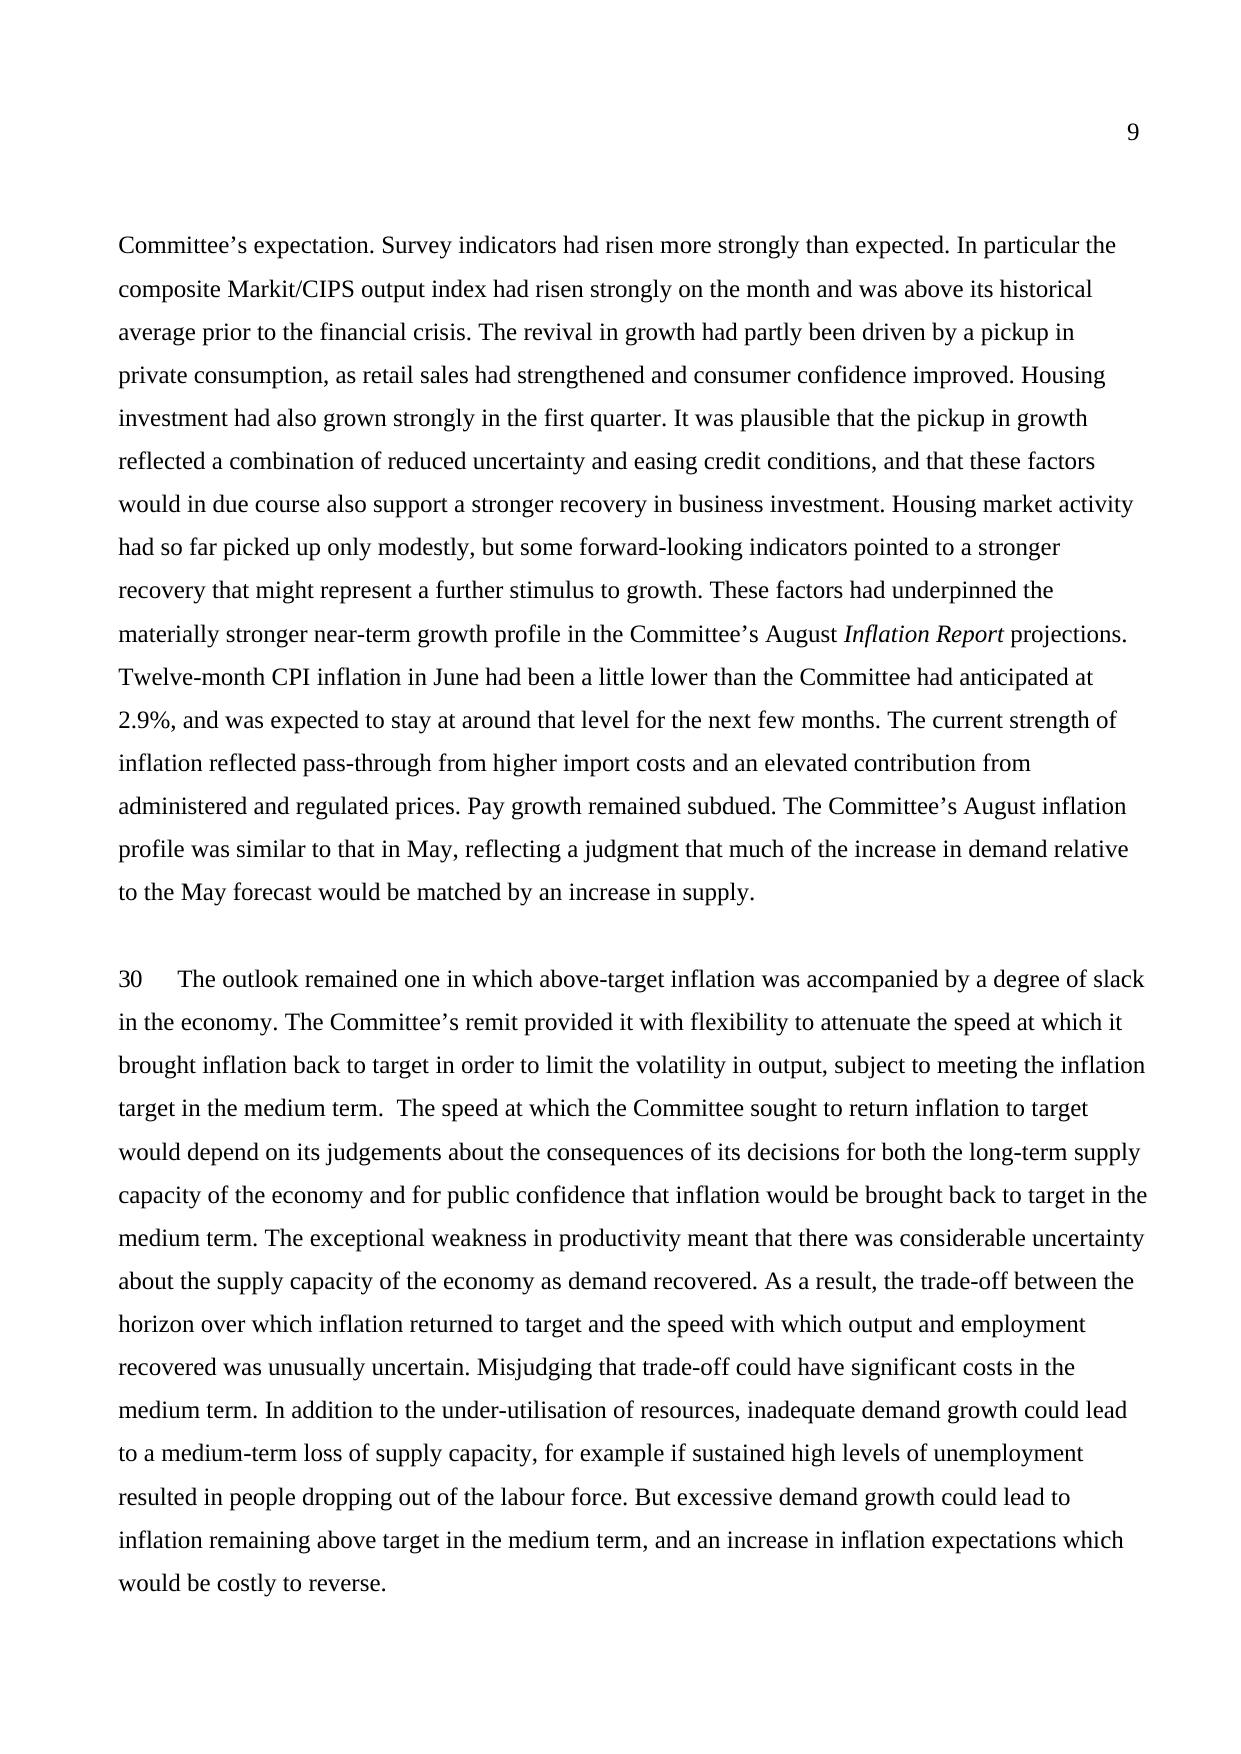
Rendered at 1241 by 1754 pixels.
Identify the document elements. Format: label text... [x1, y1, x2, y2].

list The outlook remained one in which above-target inflation was accompanied by a degree of slack in the economy. The Committee’s remit provided it with flexibility to attenuate the speed at which it brought inflation back to target in order to limit the volatility in output, subject to meeting the inflation target in the medium term. The speed at which the Committee sought to return inflation to target would depend on its judgements about the consequences of its decisions for both the long-term supply capacity of the economy and for public confidence that inflation would be brought back to target in the medium term. The exceptional weakness in productivity meant that there was considerable uncertainty about the supply capacity of the economy as demand recovered. As a result, the trade-off between the horizon over which inflation returned to target and the speed with which output and employment recovered was unusually uncertain. Misjudging that trade-off could have significant costs in the medium term. In addition to the under-utilisation of resources, inadequate demand growth could lead to a medium-term loss of supply capacity, for example if sustained high levels of unemployment resulted in people dropping out of the labour force. But excessive demand growth could lead to inflation remaining above target in the medium term, and an increase in inflation expectations which would be costly to reverse. [118, 964, 1151, 1597]
text Committee’s expectation. Survey indicators had risen more strongly than expected. In particular the composite Markit/CIPS output index had risen strongly on the month and was above its historical average prior to the financial crisis. The revival in growth had partly been driven by a pickup in private consumption, as retail sales had strengthened and consumer confidence improved. Housing investment had also grown strongly in the first quarter. It was plausible that the pickup in growth reflected a combination of reduced uncertainty and easing credit conditions, and that these factors would in due course also support a stronger recovery in business investment. Housing market activity had so far picked up only modestly, but some forward-looking indicators pointed to a stronger recovery that might represent a further stimulus to growth. These factors had underpinned the materially stronger near-term growth profile in the Committee’s August Inflation Report projections. Twelve-month CPI inflation in June had been a little lower than the Committee had anticipated at 2.9%, and was expected to stay at around that level for the next few months. The current strength of inflation reflected pass-through from higher import costs and an elevated contribution from administered and regulated prices. Pay growth remained subdued. The Committee’s August inflation profile was similar to that in May, reflecting a judgment that much of the increase in demand relative to the May forecast would be matched by an increase in supply. [118, 231, 1141, 906]
